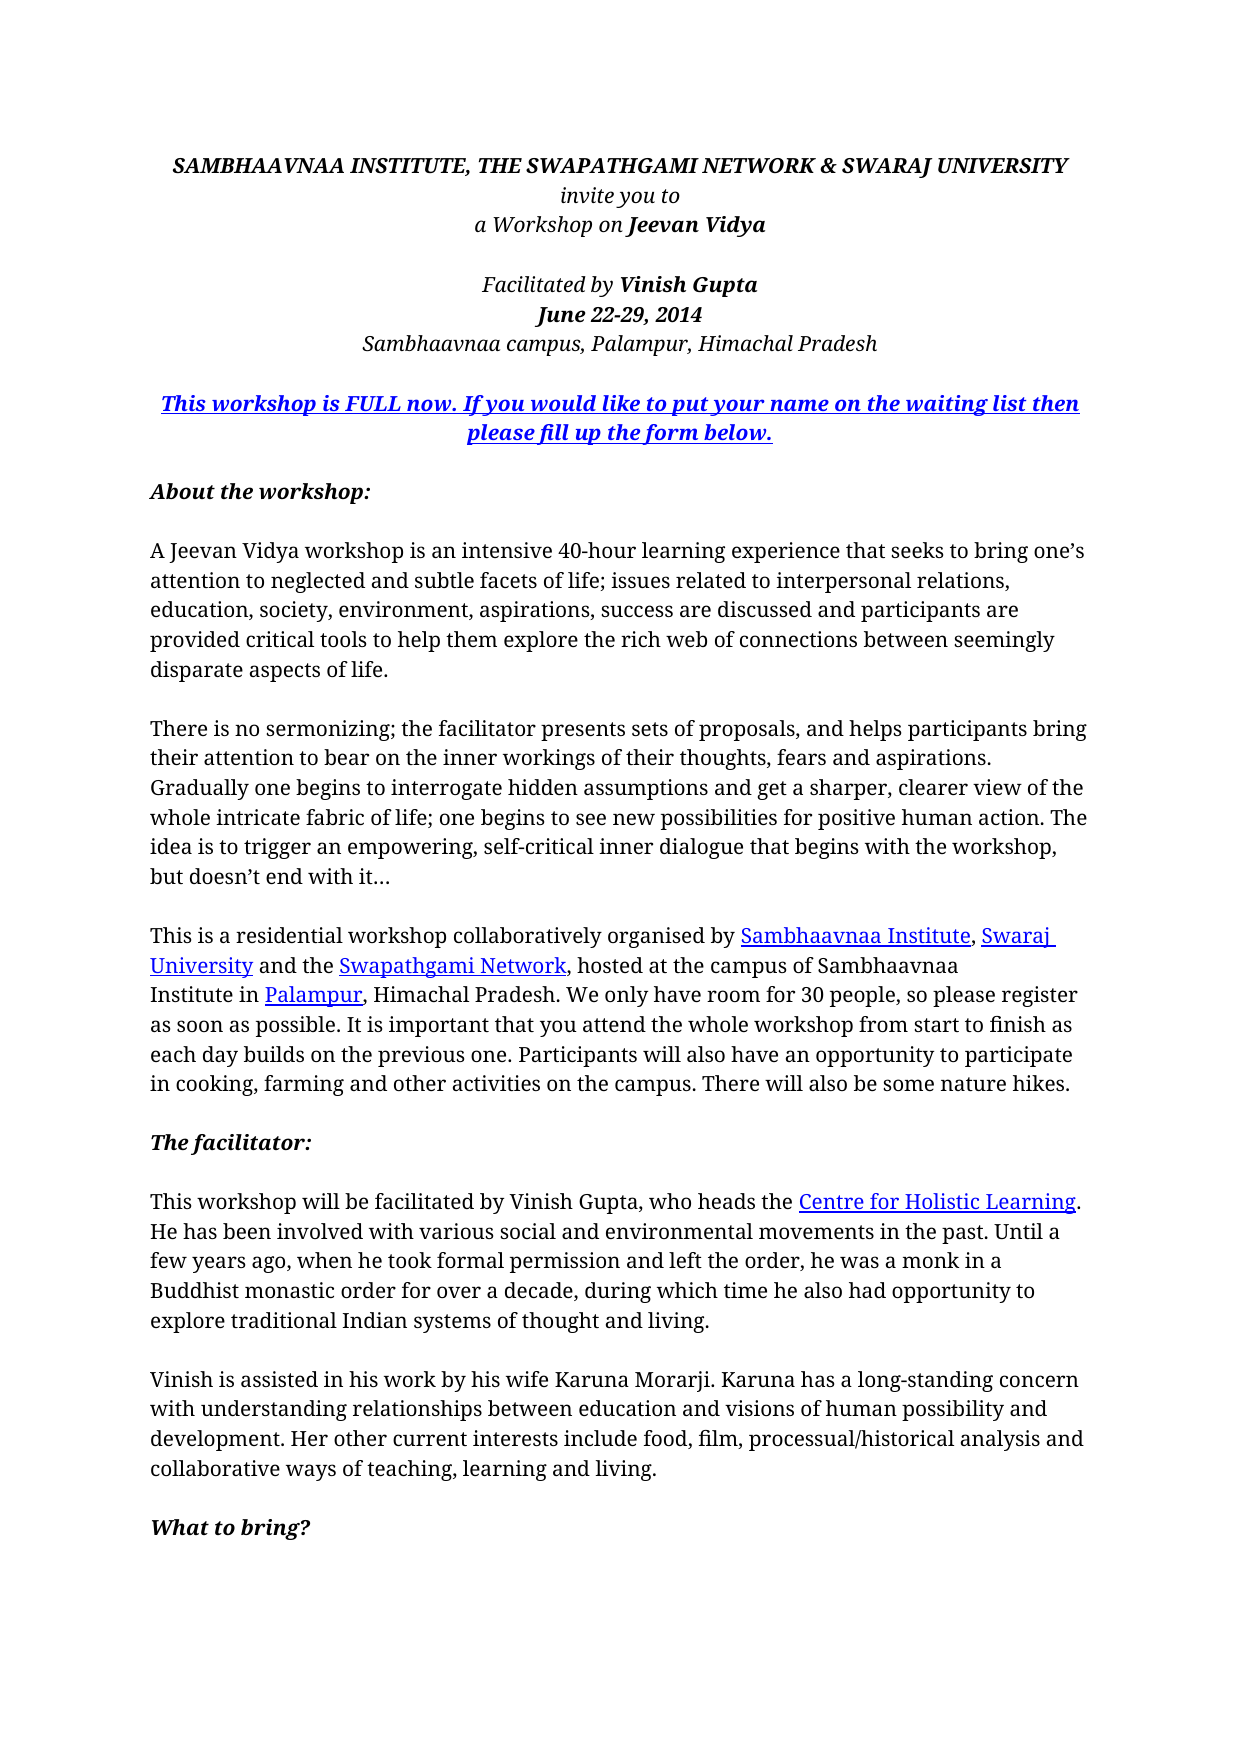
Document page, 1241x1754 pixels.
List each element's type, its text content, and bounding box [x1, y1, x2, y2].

text The facilitator: [150, 1127, 1090, 1157]
text invite you to [150, 180, 1090, 209]
text A Jeevan Vidya workshop is an intensive 40-hour learning experience that seeks to bring one’s attention to neglected and subtle facets of life; issues related to interpersonal relations, education, society, environment, aspirations, success are discussed and participants are provided critical tools to help them explore the rich web of connections between seemingly disparate aspects of life. [150, 535, 1090, 683]
text This is a residential workshop collaboratively organised by Sambhaavnaa Institute, Swaraj University and the Swapathgami Network, hosted at the campus of Sambhaavnaa Institute in Palampur, Himachal Pradesh. We only have room for 30 people, so please register as soon as possible. It is important that you attend the whole workshop from start to finish as each day builds on the previous one. Participants will also have an opportunity to participate in cooking, farming and other activities on the campus. There will also be some nature hikes. [150, 920, 1090, 1098]
text Facilitated by Vinish Gupta [150, 269, 1090, 298]
text June 22-29, 2014 [150, 298, 1090, 328]
text This workshop is FULL now. If you would like to put your name on the waiting list then please fill up the form below. [150, 387, 1090, 447]
text Sambhaavnaa campus, Palampur, Himachal Pradesh [150, 328, 1090, 358]
text About the workshop: [150, 476, 1090, 506]
text a Workshop on Jeevan Vidya [150, 209, 1090, 239]
text This workshop will be facilitated by Vinish Gupta, who heads the Centre for Holistic Learning. He has been involved with various social and environmental movements in the past. Until a few years ago, when he took formal permission and left the order, he was a monk in a Buddhist monastic order for over a decade, during which time he also had opportunity to explore traditional Indian systems of thought and living. [150, 1186, 1090, 1334]
text Vinish is assisted in his work by his wife Karuna Morarji. Karuna has a long-standing concern with understanding relationships between education and visions of human possibility and development. Her other current interests include food, film, processual/historical analysis and collaborative ways of teaching, learning and living. [150, 1363, 1090, 1482]
text SAMBHAAVNAA INSTITUTE, THE SWAPATHGAMI NETWORK & SWARAJ UNIVERSITY [150, 150, 1090, 180]
text There is no sermonizing; the facilitator presents sets of proposals, and helps participants bring their attention to bear on the inner workings of their thoughts, fears and aspirations. Gradually one begins to interrogate hidden assumptions and get a sharper, clearer view of the whole intricate fabric of life; one begins to see new possibilities for positive human action. The idea is to trigger an empowering, self-critical inner dialogue that begins with the workshop, but doesn’t end with it… [150, 712, 1090, 891]
text What to bring? [150, 1511, 1090, 1541]
